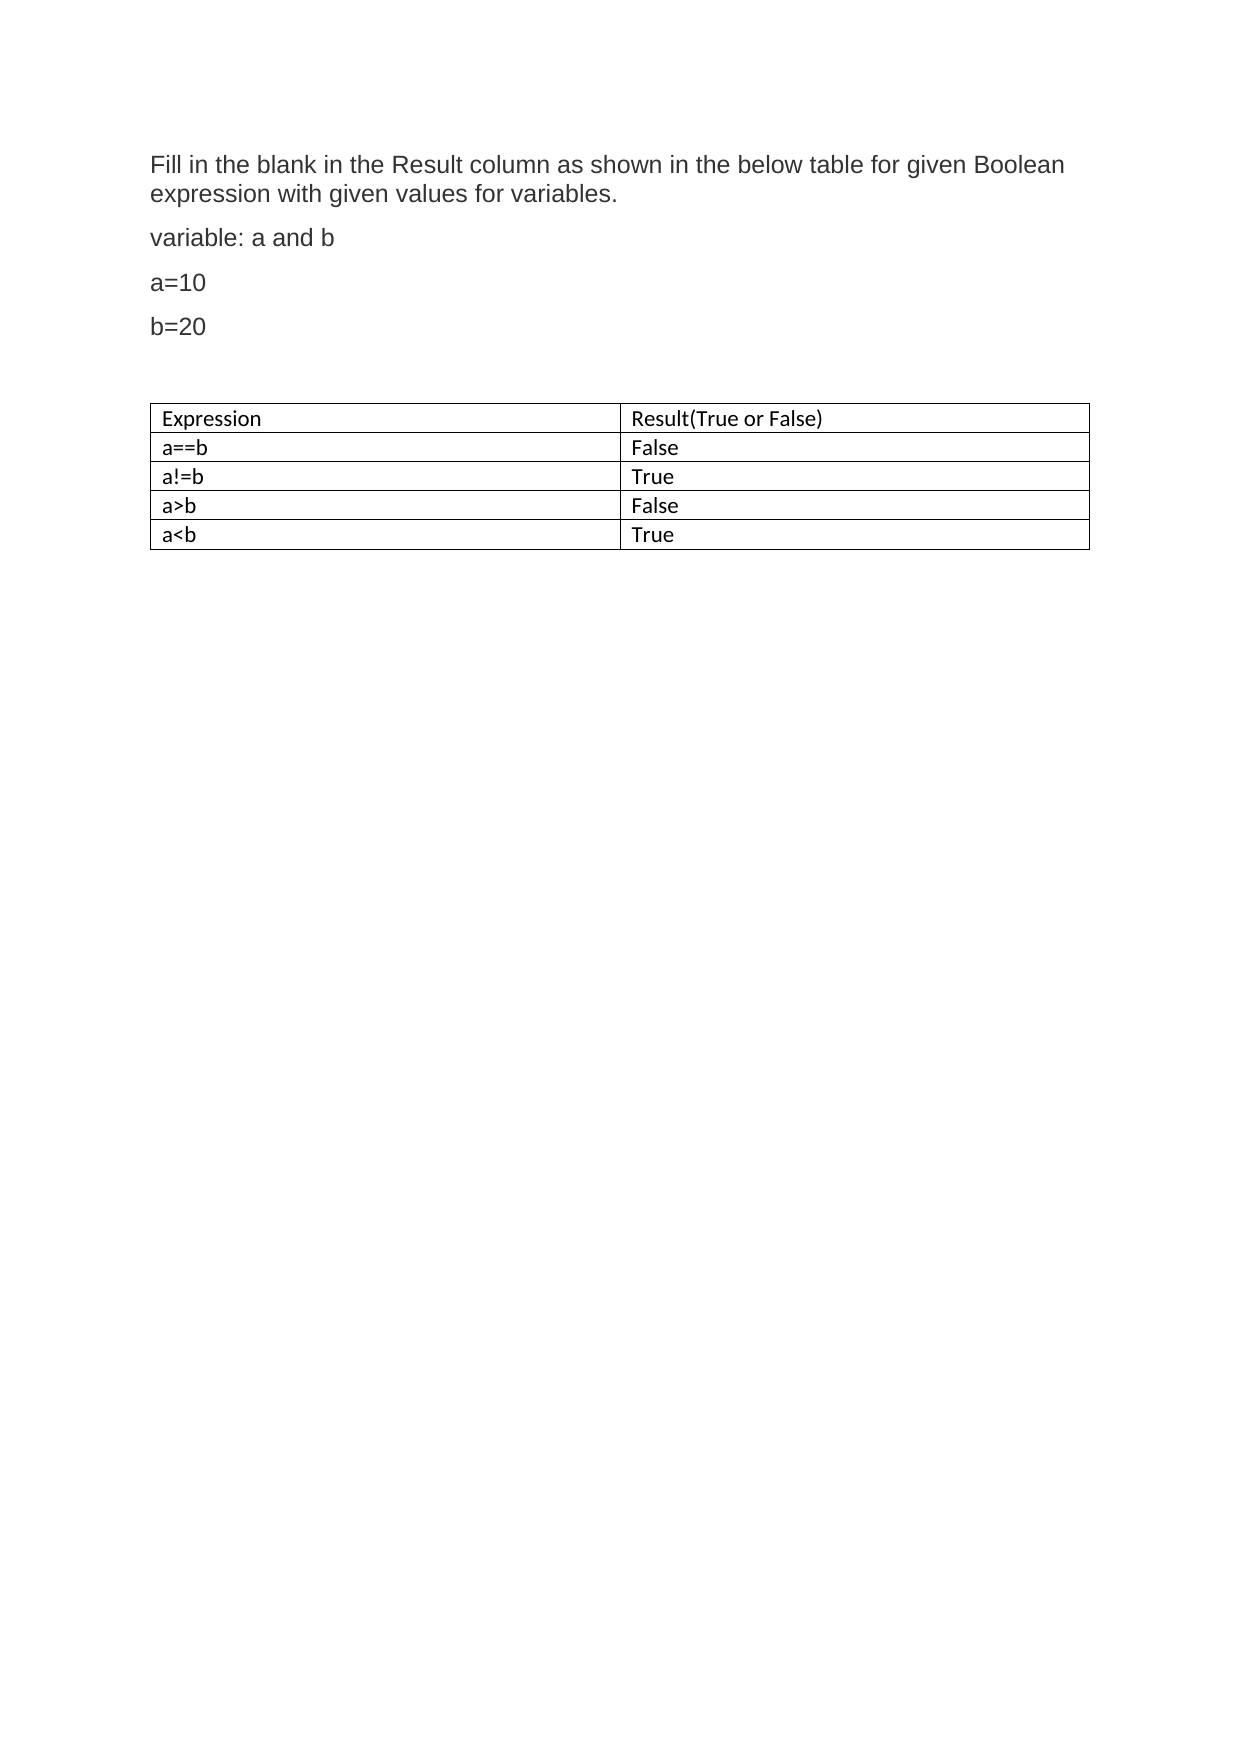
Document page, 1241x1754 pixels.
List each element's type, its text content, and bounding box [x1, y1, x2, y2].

text variable: a and b [150, 223, 1090, 252]
table_cell a!=b [151, 462, 620, 490]
table_cell False [621, 433, 1089, 461]
text Fill in the blank in the Result column as shown in the below table for given Boolean expression with given values for variables. [150, 150, 1090, 207]
text b=20 [150, 312, 1090, 341]
table_cell True [621, 462, 1089, 490]
table_cell a<b [151, 520, 620, 548]
table_header Expression [151, 404, 620, 432]
table_header Result(True or False) [621, 404, 1089, 432]
table_cell False [621, 491, 1089, 519]
table_cell True [621, 520, 1089, 548]
table_cell a>b [151, 491, 620, 519]
table_cell a==b [151, 433, 620, 461]
text a=10 [150, 267, 1090, 296]
